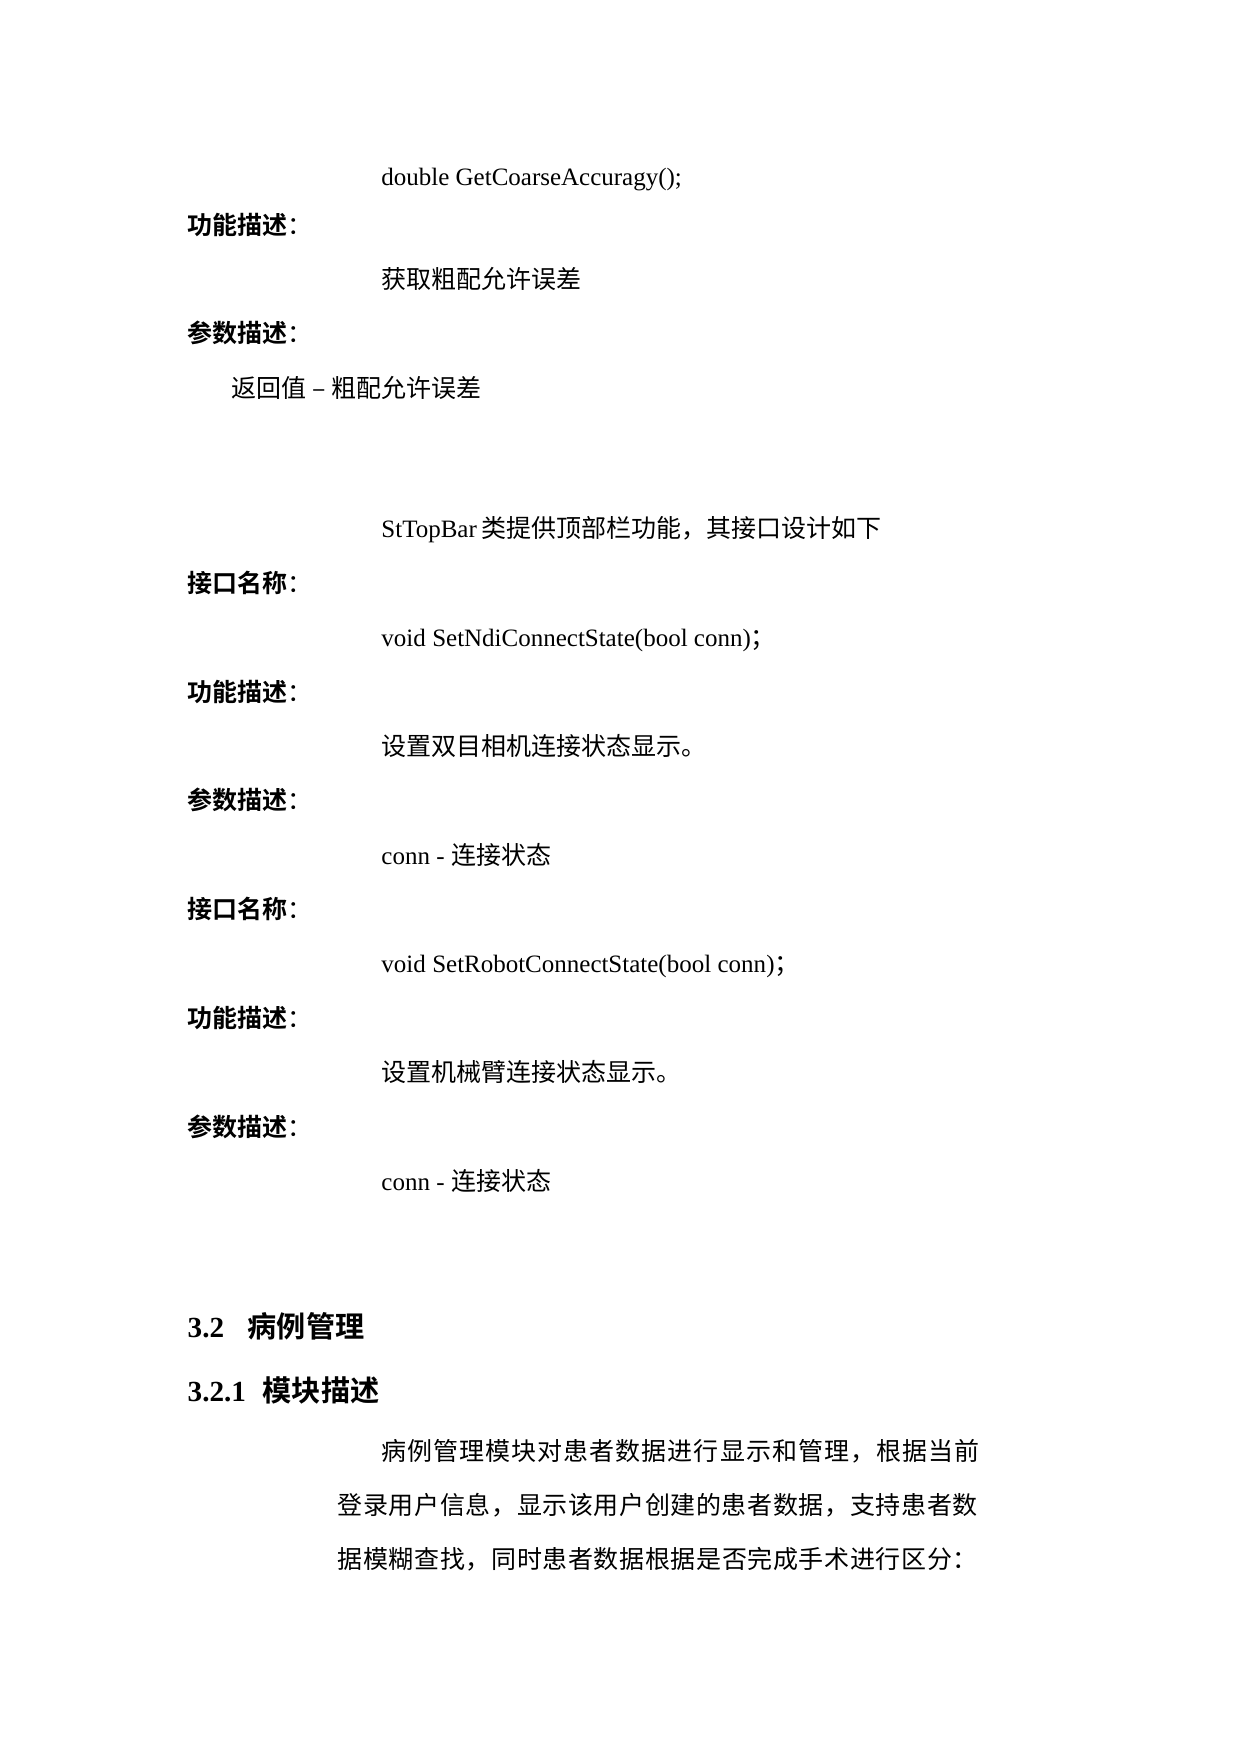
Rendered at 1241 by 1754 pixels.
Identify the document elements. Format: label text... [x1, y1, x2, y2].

text 功能描述： [187, 998, 1053, 1034]
text 接口名称： [187, 563, 1053, 599]
text 接口名称： [187, 889, 1053, 926]
text void SetNdiConnectState(bool conn)； [337, 618, 980, 654]
text StTopBar类提供顶部栏功能，其接口设计如下 [337, 509, 980, 545]
text conn - 连接状态 [337, 835, 980, 871]
text conn - 连接状态 [337, 1161, 980, 1198]
text 设置机械臂连接状态显示。 [337, 1053, 980, 1089]
text 参数描述： [187, 314, 1053, 350]
list 返回值 – 粗配允许误差 [231, 368, 980, 404]
text 获取粗配允许误差 [337, 259, 980, 296]
text double GetCoarseAccuragy(); [337, 162, 980, 191]
text void SetRobotConnectState(bool conn)； [337, 944, 980, 980]
text 功能描述： [187, 205, 1053, 241]
text 参数描述： [187, 1107, 1053, 1143]
text 设置双目相机连接状态显示。 [337, 726, 980, 763]
subtitle 病例管理 [187, 1304, 980, 1346]
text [337, 1433, 980, 1578]
subtitle 模块描述 [187, 1369, 980, 1412]
text 参数描述： [187, 781, 1053, 817]
text 功能描述： [187, 672, 1053, 708]
